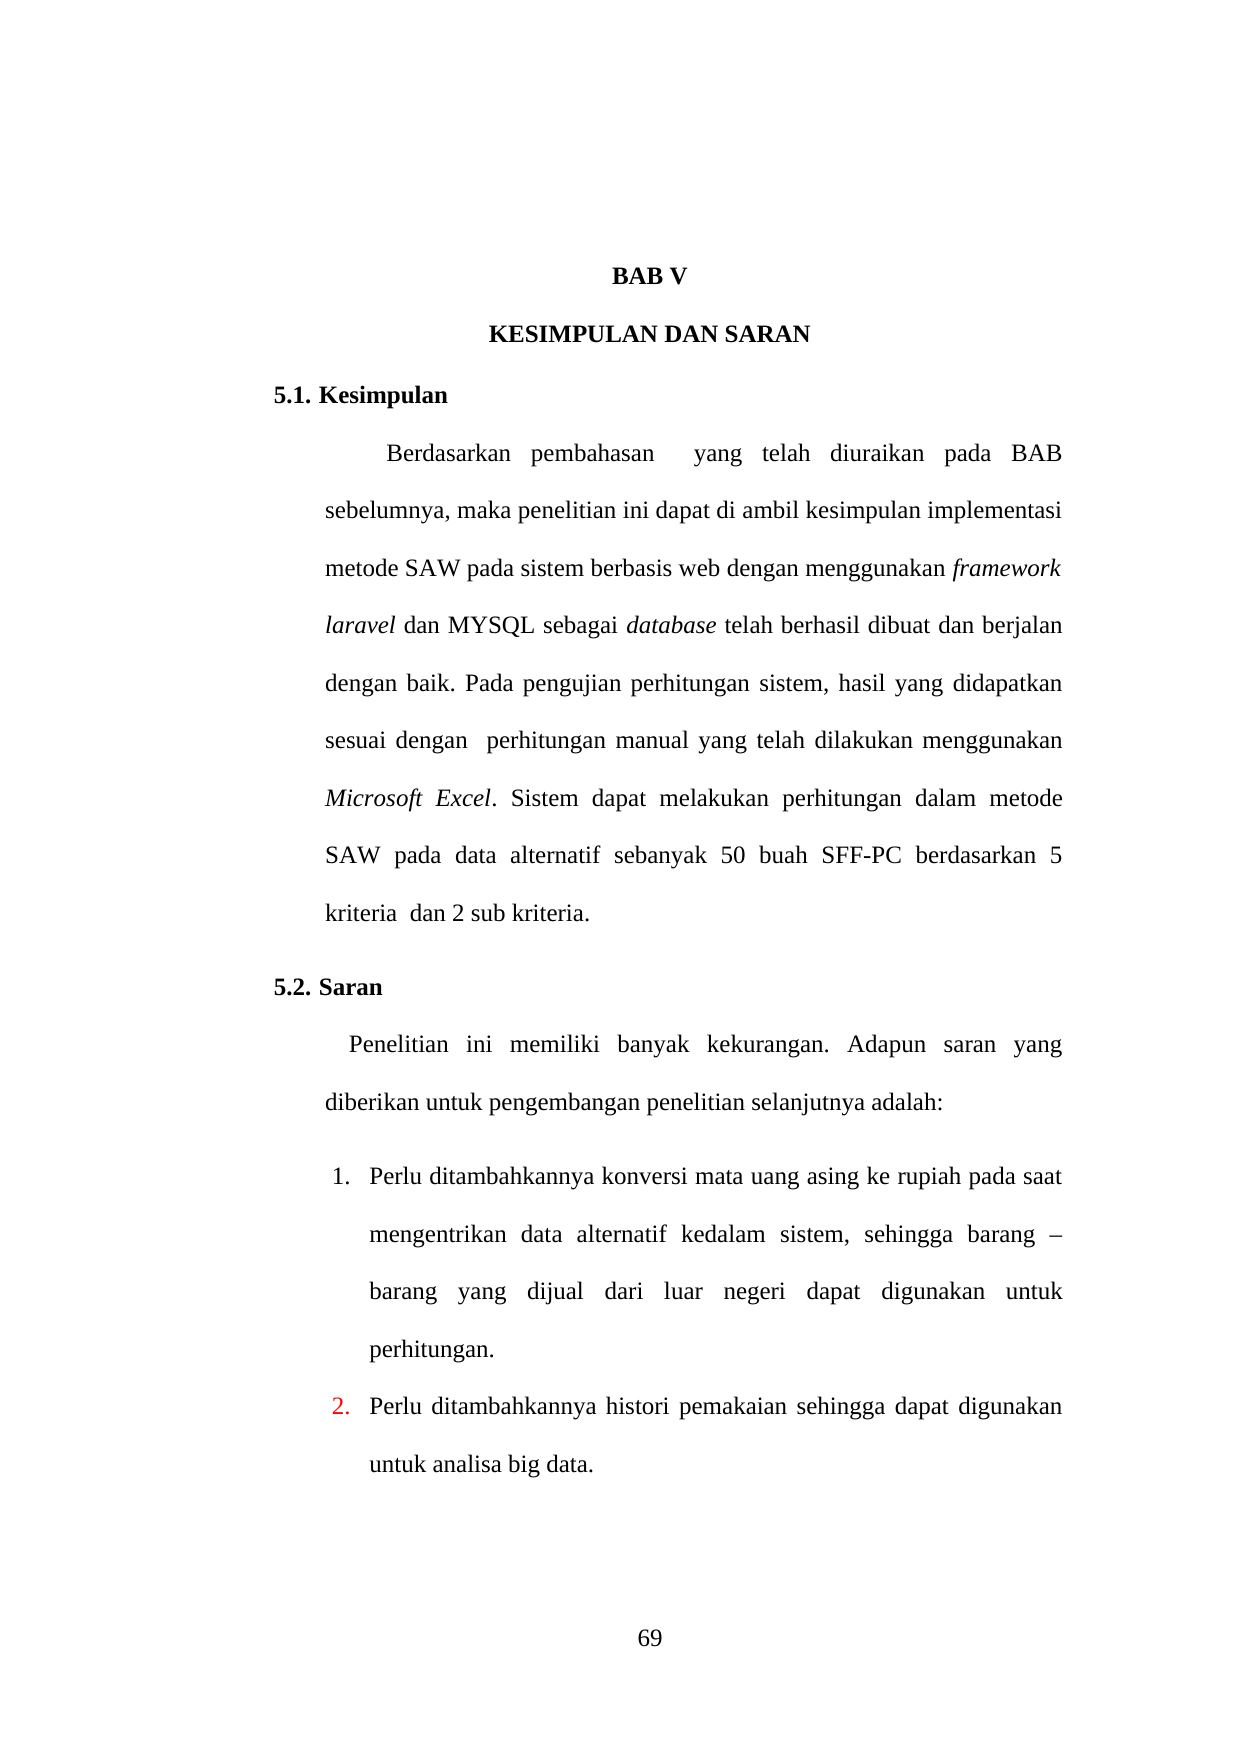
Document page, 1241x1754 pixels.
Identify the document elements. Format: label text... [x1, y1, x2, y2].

list Perlu ditambahkannya konversi mata uang asing ke rupiah pada saat mengentrikan data alternatif kedalam sistem, sehingga barang – barang yang dijual dari luar negeri dapat digunakan untuk perhitungan. [332, 1161, 1063, 1362]
text Penelitian ini memiliki banyak kekurangan. Adapun saran yang diberikan untuk pengembangan penelitian selanjutnya adalah: [325, 1029, 1063, 1116]
list Perlu ditambahkannya histori pemakaian sehingga dapat digunakan untuk analisa big data. [332, 1391, 1063, 1477]
list Berdasarkan pembahasan yang telah diuraikan pada BAB sebelumnya, maka penelitian ini dapat di ambil kesimpulan implementasi metode SAW pada sistem berbasis web dengan menggunakan framework laravel dan MYSQL sebagai database telah berhasil dibuat dan berjalan dengan baik. Pada pengujian perhitungan sistem, hasil yang didapatkan sesuai dengan perhitungan manual yang telah dilakukan menggunakan Microsoft Excel. Sistem dapat melakukan perhitungan dalam metode SAW pada data alternatif sebanyak 50 buah SFF-PC berdasarkan 5 kriteria dan 2 sub kriteria. [325, 438, 1063, 927]
subtitle BAB V KESIMPULAN DAN SARAN [236, 261, 1063, 347]
subtitle Saran [274, 972, 1063, 1001]
subtitle Kesimpulan [274, 380, 1063, 409]
